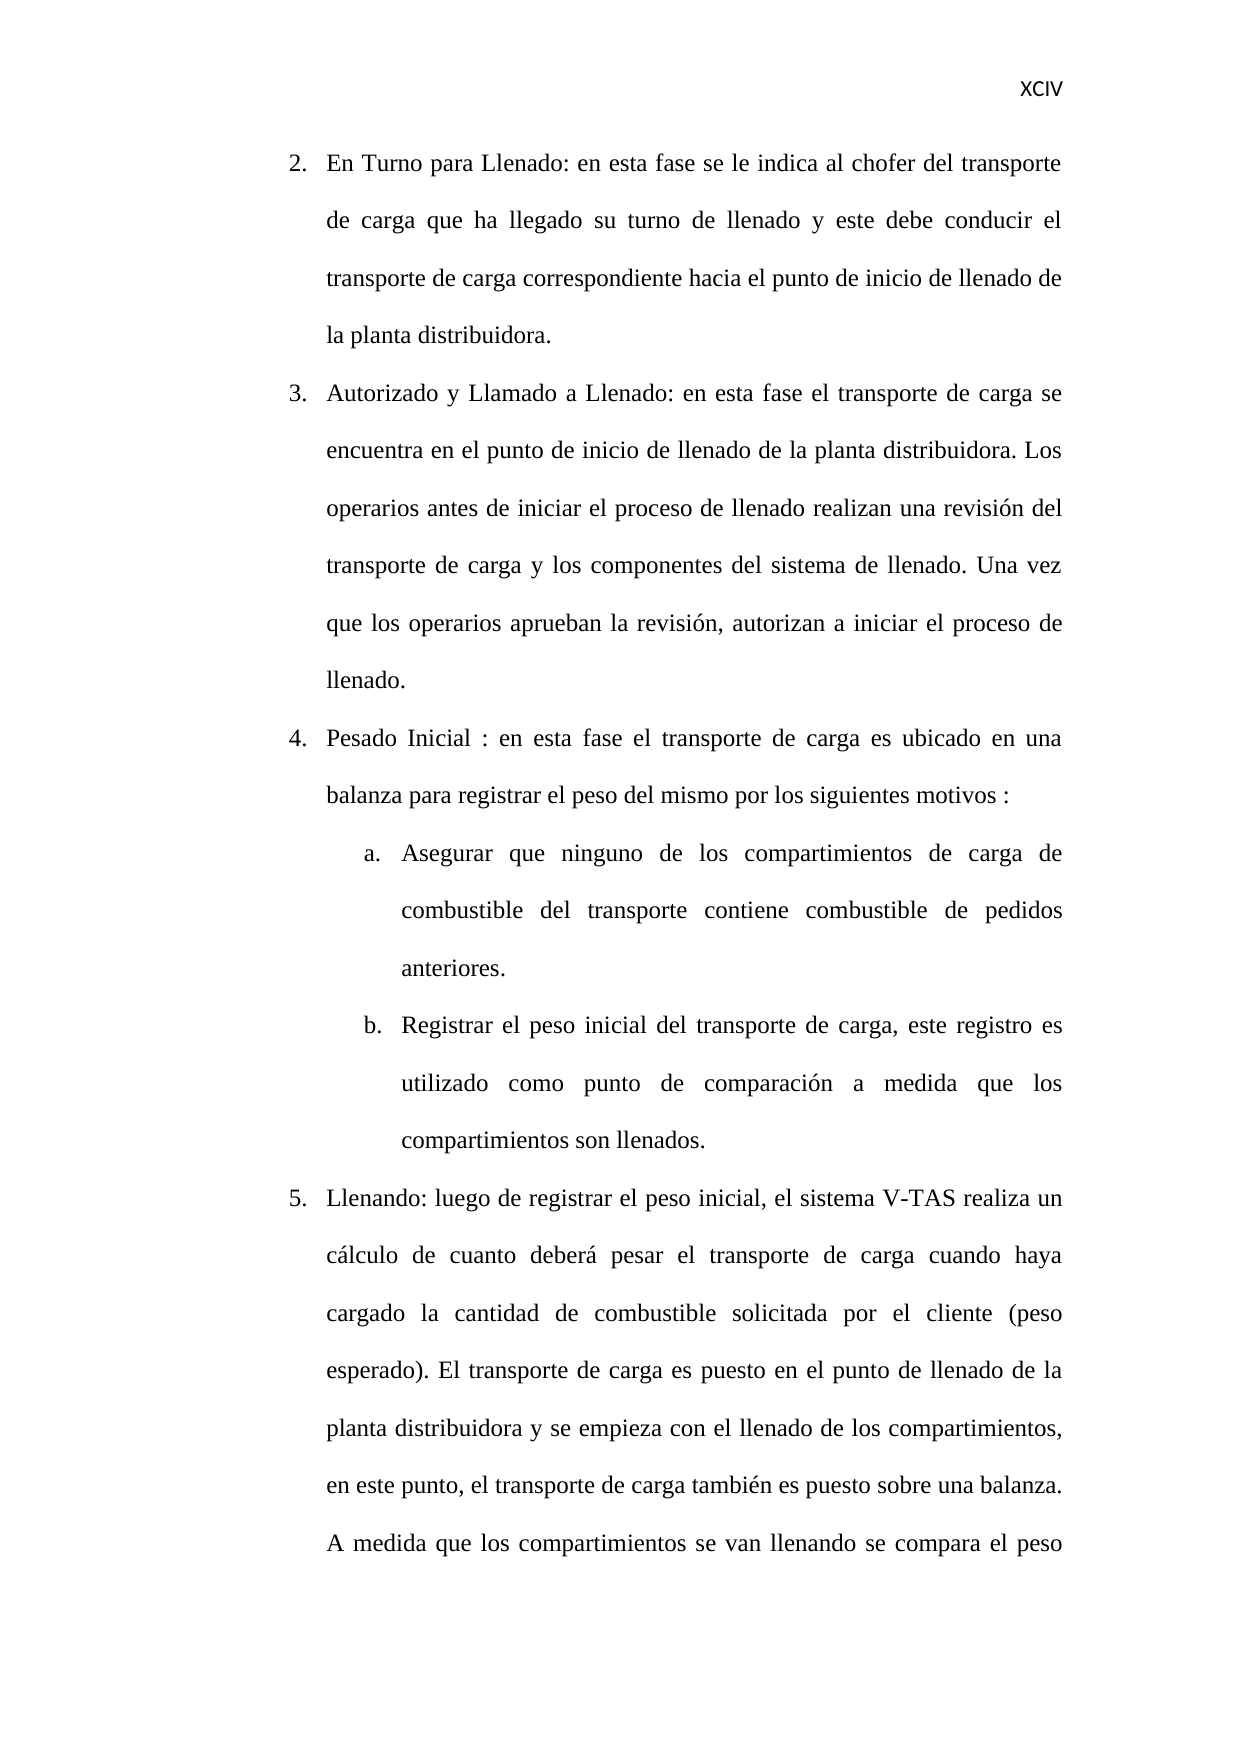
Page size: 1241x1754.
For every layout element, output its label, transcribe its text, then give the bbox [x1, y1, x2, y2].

list Pesado Inicial : en esta fase el transporte de carga es ubicado en una balanza para registrar el peso del mismo por los siguientes motivos : [288, 723, 1063, 809]
list Autorizado y Llamado a Llenado: en esta fase el transporte de carga se encuentra en el punto de inicio de llenado de la planta distribuidora. Los operarios antes de iniciar el proceso de llenado realizan una revisión del transporte de carga y los componentes del sistema de llenado. Una vez que los operarios aprueban la revisión, autorizan a iniciar el proceso de llenado. [288, 378, 1063, 694]
list Registrar el peso inicial del transporte de carga, este registro es utilizado como punto de comparación a medida que los compartimientos son llenados. [363, 1010, 1063, 1154]
list Asegurar que ninguno de los compartimientos de carga de combustible del transporte contiene combustible de pedidos anteriores. [363, 838, 1063, 981]
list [288, 1183, 1063, 1556]
list En Turno para Llenado: en esta fase se le indica al chofer del transporte de carga que ha llegado su turno de llenado y este debe conducir el transporte de carga correspondiente hacia el punto de inicio de llenado de la planta distribuidora. [288, 148, 1063, 349]
